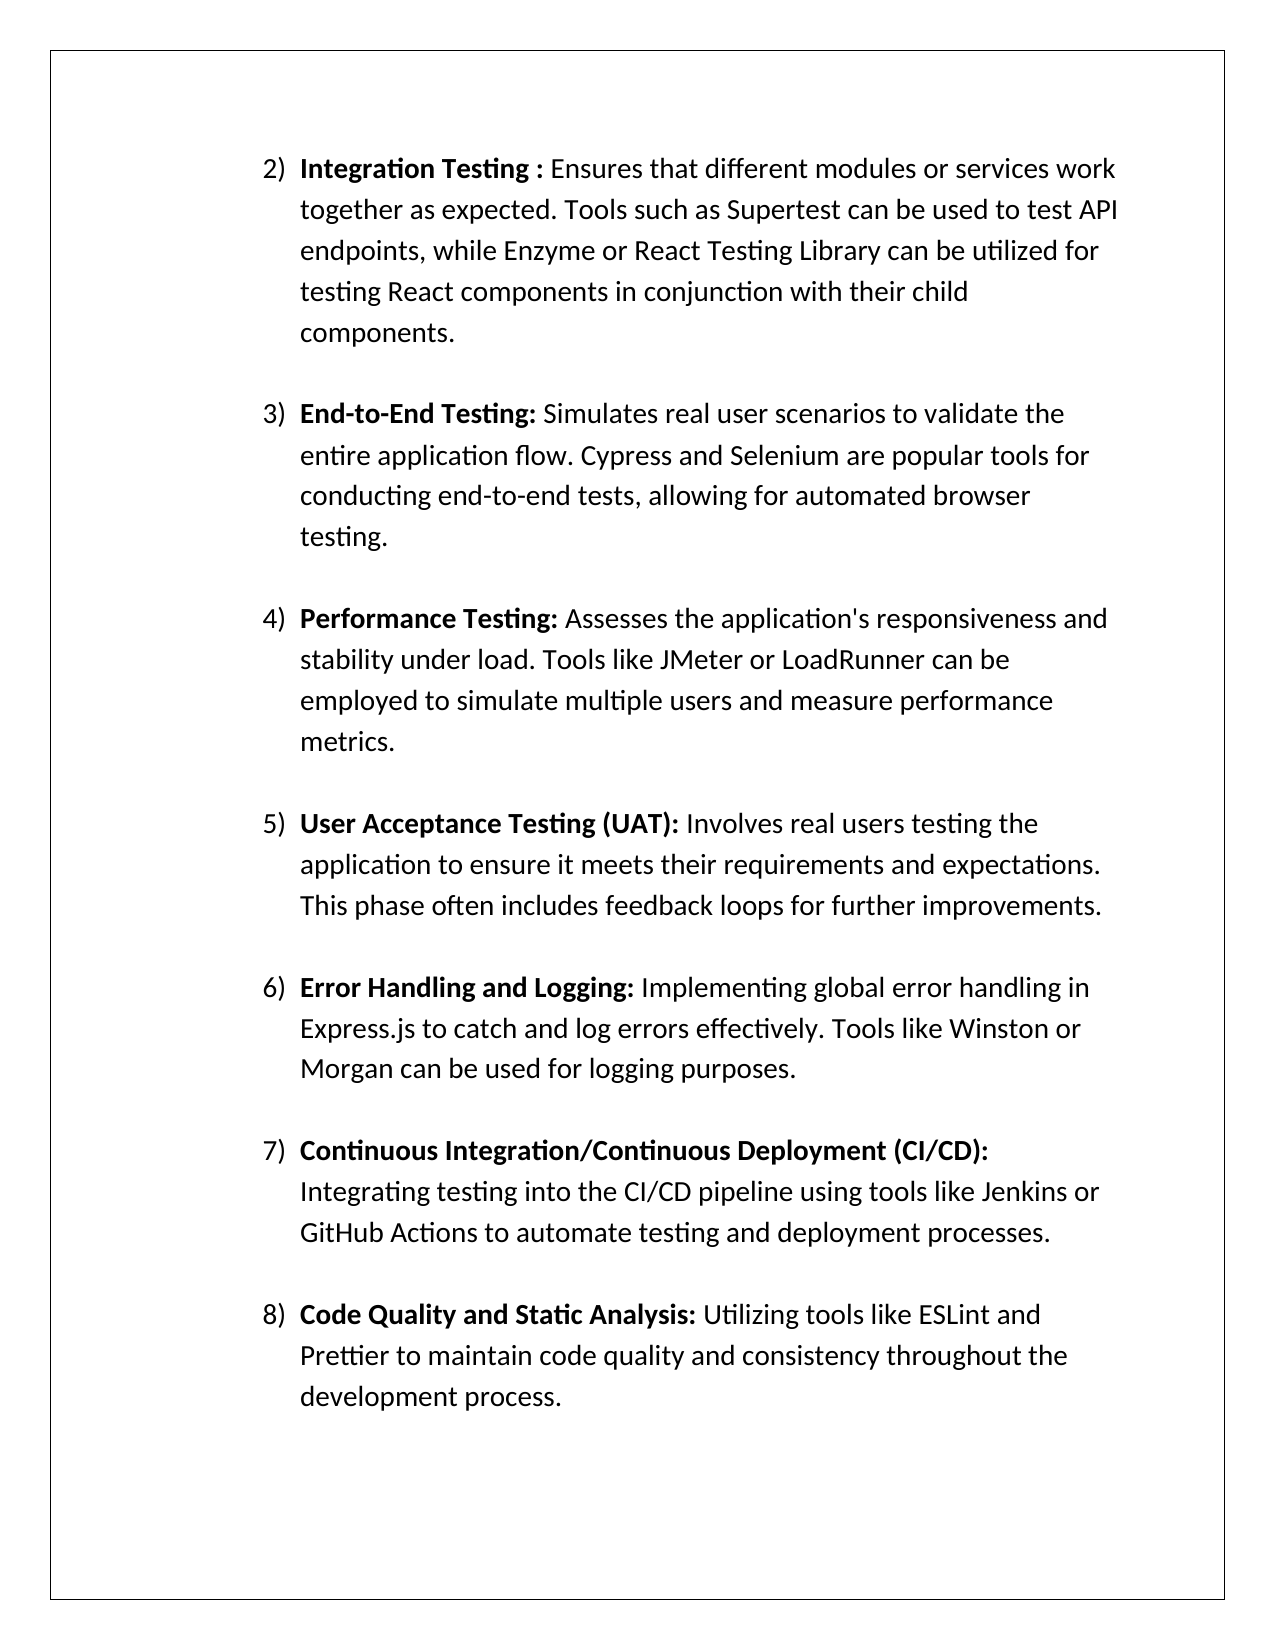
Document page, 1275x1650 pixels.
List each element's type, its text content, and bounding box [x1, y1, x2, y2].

list End-to-End Testing: Simulates real user scenarios to validate the entire application flow. Cypress and Selenium are popular tools for conducting end-to-end tests, allowing for automated browser testing. [262, 396, 1125, 554]
list Continuous Integration/Continuous Deployment (CI/CD): Integrating testing into the CI/CD pipeline using tools like Jenkins or GitHub Actions to automate testing and deployment processes. [262, 1132, 1125, 1250]
list Integration Testing : Ensures that different modules or services work together as expected. Tools such as Supertest can be used to test API endpoints, while Enzyme or React Testing Library can be utilized for testing React components in conjunction with their child components. [262, 150, 1125, 349]
list User Acceptance Testing (UAT): Involves real users testing the application to ensure it meets their requirements and expectations. This phase often includes feedback loops for further improvements. [262, 805, 1125, 922]
list Performance Testing: Assesses the application's responsiveness and stability under load. Tools like JMeter or LoadRunner can be employed to simulate multiple users and measure performance metrics. [262, 600, 1125, 759]
list Error Handling and Logging: Implementing global error handling in Express.js to catch and log errors effectively. Tools like Winston or Morgan can be used for logging purposes. [262, 969, 1125, 1086]
list Code Quality and Static Analysis: Utilizing tools like ESLint and Prettier to maintain code quality and consistency throughout the development process. [262, 1296, 1125, 1414]
